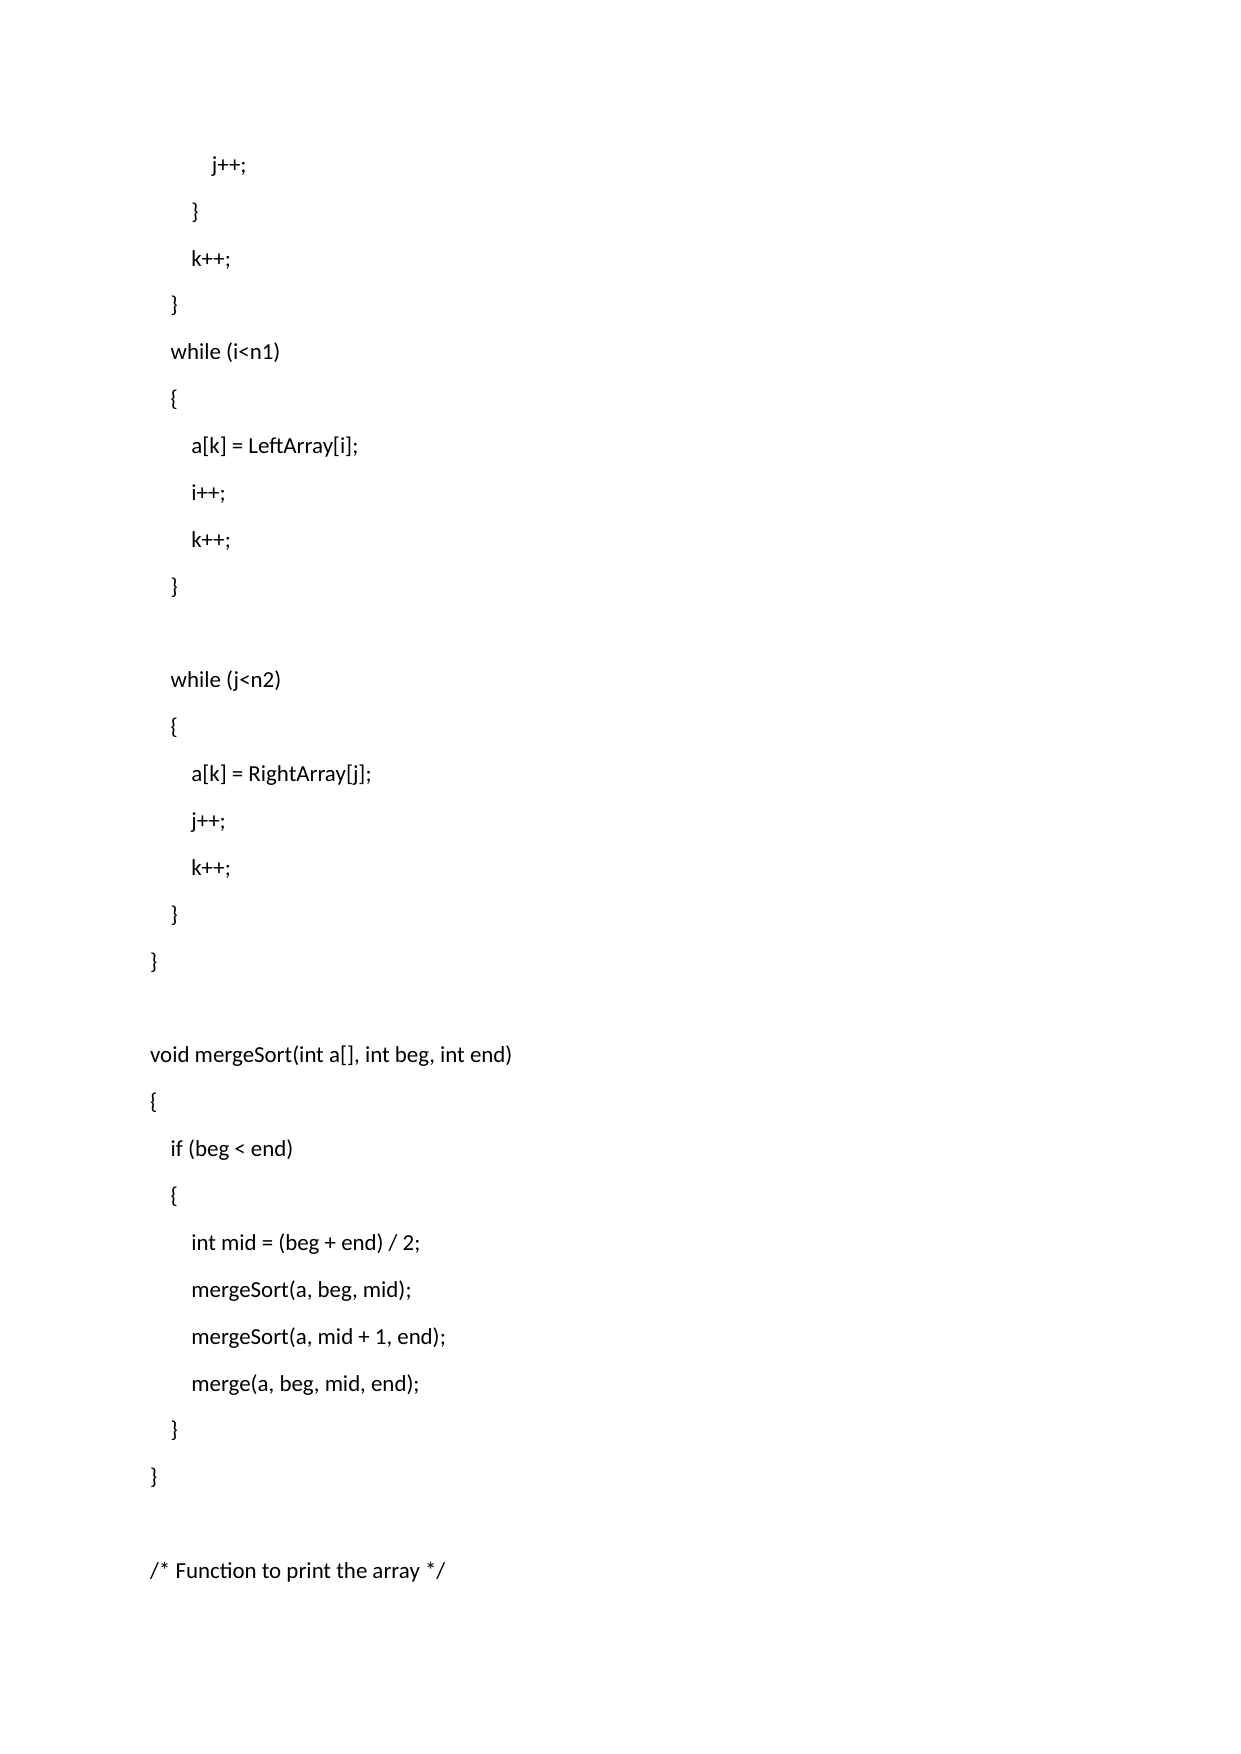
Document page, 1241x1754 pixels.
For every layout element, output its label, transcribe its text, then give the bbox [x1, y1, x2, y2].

text a[k] = LeftArray[i]; [150, 431, 1090, 459]
text /* Function to print the array */ [150, 1556, 1090, 1584]
text } [150, 1462, 1090, 1491]
text if (beg < end) [150, 1134, 1090, 1162]
text } [150, 947, 1090, 975]
text while (i<n1) [150, 337, 1090, 366]
text int mid = (beg + end) / 2; [150, 1228, 1090, 1256]
text } [150, 900, 1090, 928]
text } [150, 291, 1090, 319]
text k++; [150, 853, 1090, 881]
text { [150, 1181, 1090, 1209]
text while (j<n2) [150, 666, 1090, 694]
text k++; [150, 525, 1090, 553]
text mergeSort(a, mid + 1, end); [150, 1322, 1090, 1350]
text mergeSort(a, beg, mid); [150, 1275, 1090, 1303]
text { [150, 1087, 1090, 1116]
text { [150, 712, 1090, 741]
text } [150, 197, 1090, 225]
text j++; [150, 150, 1090, 178]
text a[k] = RightArray[j]; [150, 759, 1090, 787]
text j++; [150, 806, 1090, 834]
text { [150, 384, 1090, 412]
text i++; [150, 478, 1090, 506]
text void mergeSort(int a[], int beg, int end) [150, 1041, 1090, 1069]
text k++; [150, 244, 1090, 272]
text merge(a, beg, mid, end); [150, 1369, 1090, 1397]
text } [150, 572, 1090, 600]
text } [150, 1416, 1090, 1444]
